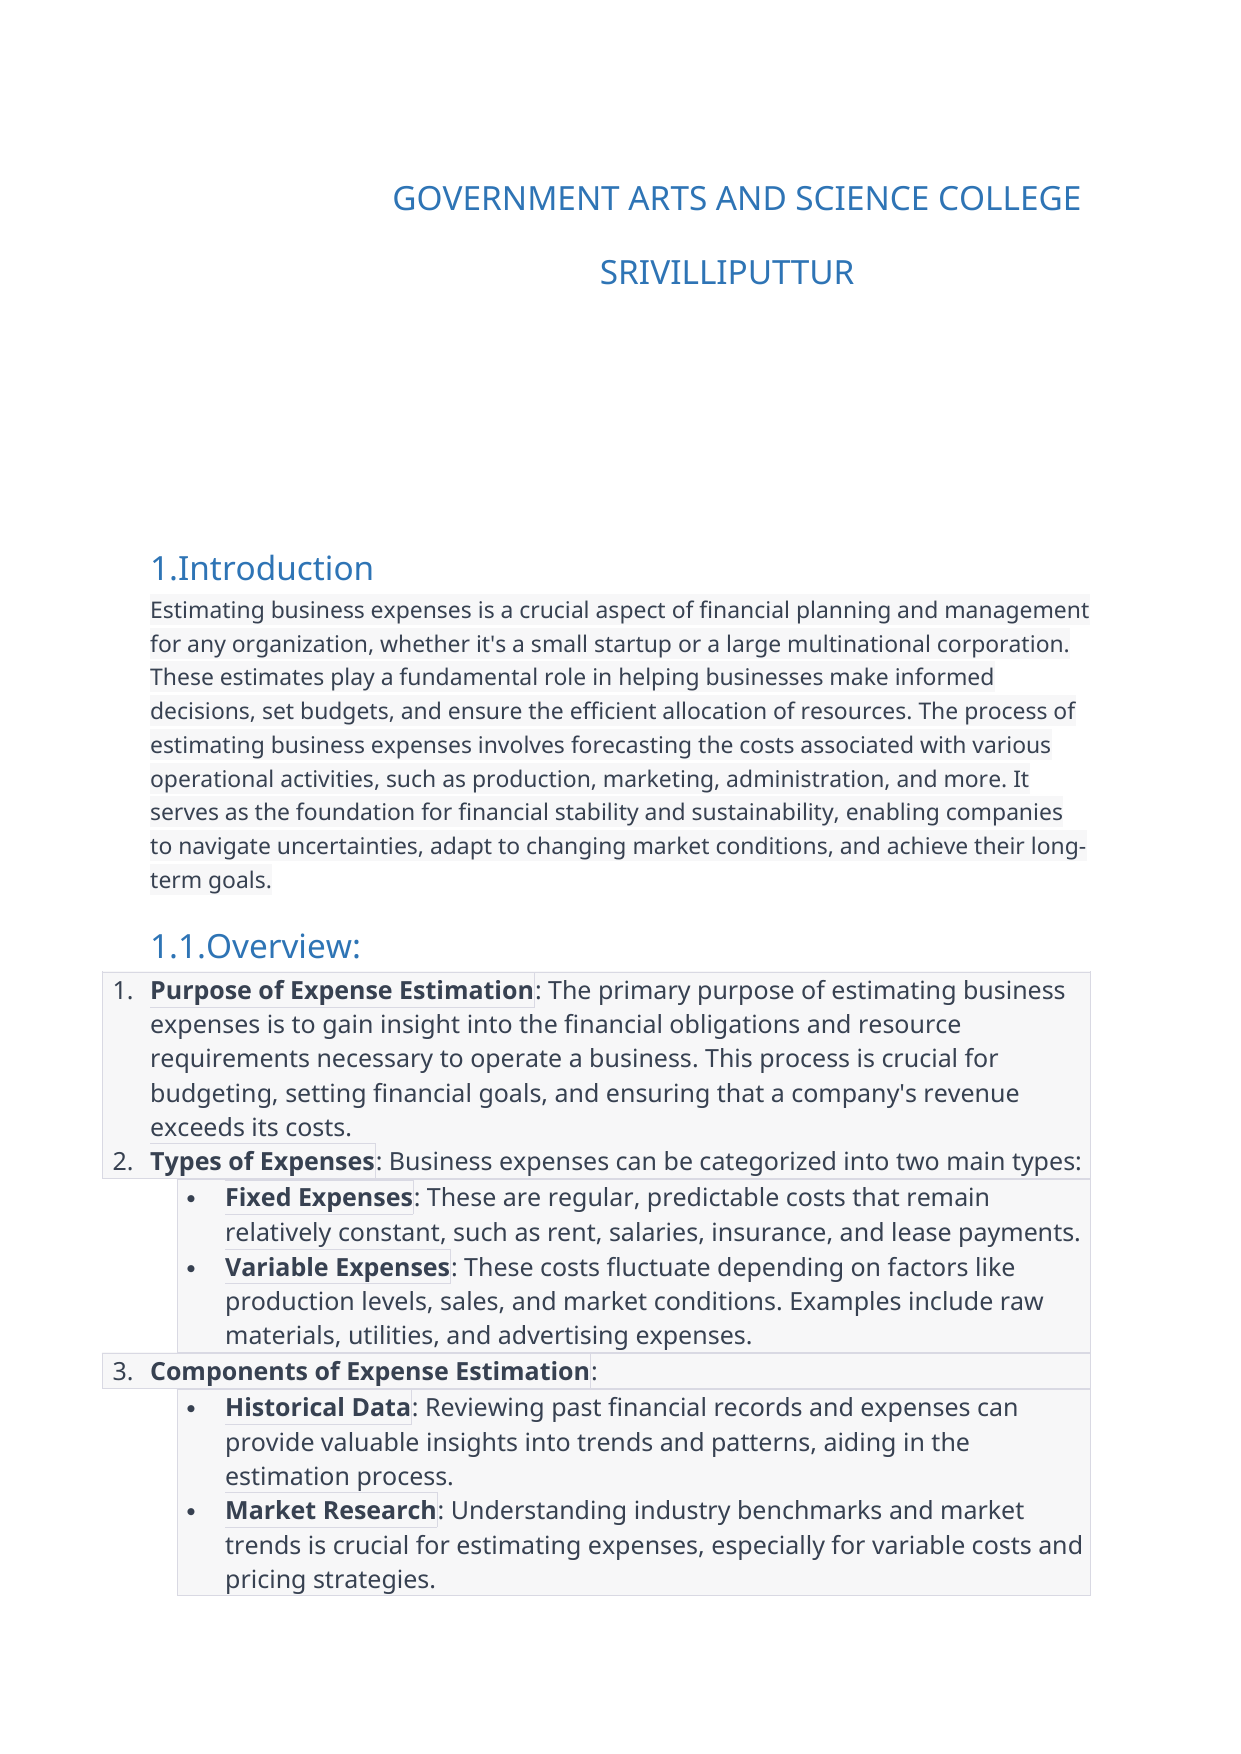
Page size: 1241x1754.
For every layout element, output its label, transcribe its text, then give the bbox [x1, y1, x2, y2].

list Market Research: Understanding industry benchmarks and market trends is crucial for estimating expenses, especially for variable costs and pricing strategies. [178, 1492, 1090, 1595]
list Components of Expense Estimation: [591, 1354, 1090, 1388]
list Fixed Expenses: These are regular, predictable costs that remain relatively constant, such as rent, salaries, insurance, and lease payments. [178, 1180, 1090, 1248]
list Types of Expenses: Business expenses can be categorized into two main types: [376, 1143, 1090, 1178]
subtitle 1.Introduction [150, 545, 1090, 590]
list Variable Expenses: These costs fluctuate depending on factors like production levels, sales, and market conditions. Examples include raw materials, utilities, and advertising expenses. [178, 1248, 1090, 1352]
list Types of Expenses: Business expenses can be categorized into two main types: [103, 1143, 375, 1178]
list Historical Data: Reviewing past financial records and expenses can provide valuable insights into trends and patterns, aiding in the estimation process. [178, 1390, 1090, 1492]
text Estimating business expenses is a crucial aspect of financial planning and management for any organization, whether it's a small startup or a large multinational corporation. These estimates play a fundamental role in helping businesses make informed decisions, set budgets, and ensure the efficient allocation of resources. The process of estimating business expenses involves forecasting the costs associated with various operational activities, such as production, marketing, administration, and more. It serves as the foundation for financial stability and sustainability, enabling companies to navigate uncertainties, adapt to changing market conditions, and achieve their long-term goals. [150, 625, 1090, 895]
subtitle SRIVILLIPUTTUR [150, 249, 1090, 294]
list Components of Expense Estimation: [103, 1354, 590, 1388]
subtitle GOVERNMENT ARTS AND SCIENCE COLLEGE [150, 175, 1090, 220]
subtitle 1.1.Overview: [150, 922, 1090, 968]
list Purpose of Expense Estimation: The primary purpose of estimating business expenses is to gain insight into the financial obligations and resource requirements necessary to operate a business. This process is crucial for budgeting, setting financial goals, and ensuring that a company's revenue exceeds its costs. [103, 973, 1090, 1143]
